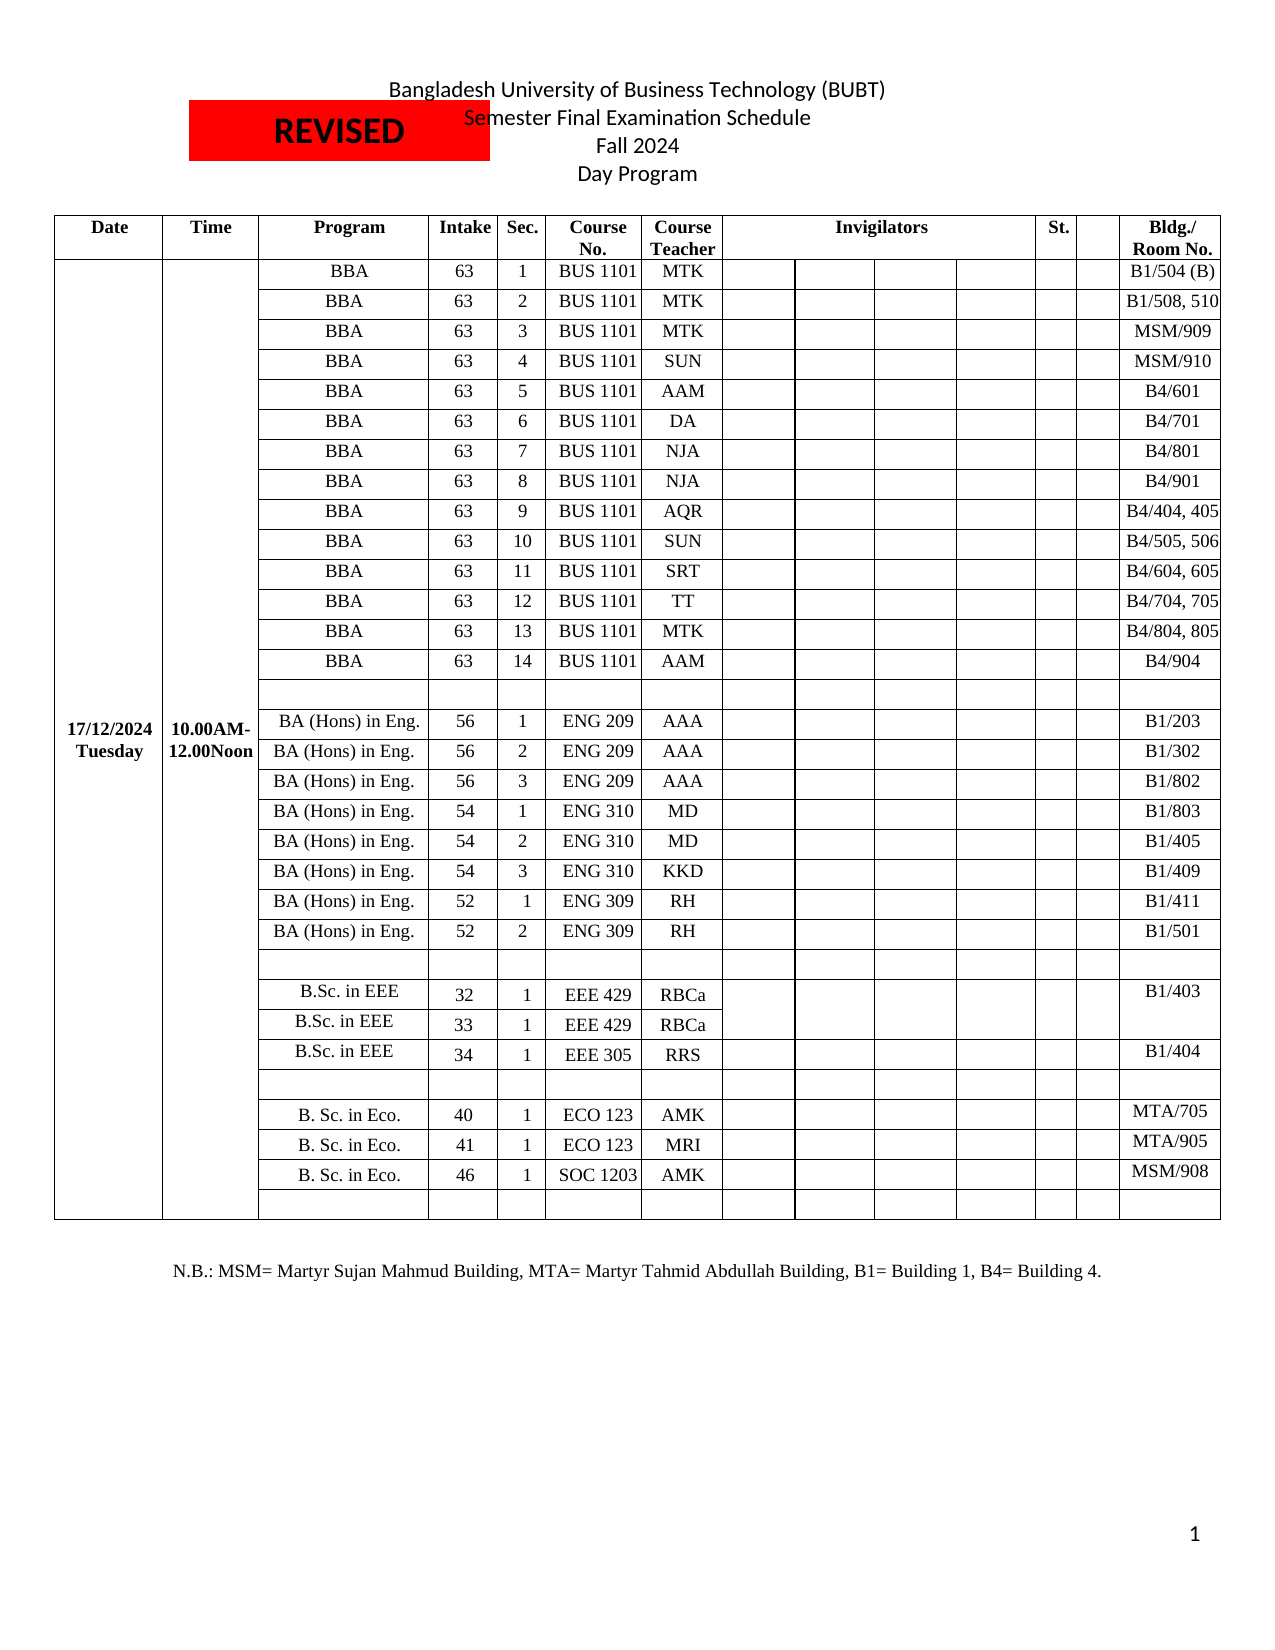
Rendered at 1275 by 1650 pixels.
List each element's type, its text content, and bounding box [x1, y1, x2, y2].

table_cell [1036, 320, 1076, 349]
table_cell BUS 1101 [546, 440, 641, 469]
table_cell [1036, 530, 1076, 559]
table_cell 2 [498, 830, 545, 859]
table_cell [1036, 770, 1076, 799]
table_cell MSM/909 [1120, 320, 1220, 349]
table_cell [1077, 1070, 1119, 1099]
table_cell [957, 830, 1035, 859]
table_cell BA (Hons) in Eng. [259, 740, 428, 769]
table_cell BUS 1101 [546, 380, 641, 409]
table_cell 5 [498, 380, 545, 409]
table_cell [875, 1040, 956, 1069]
table_cell [796, 710, 874, 739]
table_cell BUS 1101 [546, 590, 641, 619]
table_cell [723, 1070, 794, 1099]
table_cell [723, 650, 794, 679]
table_cell BUS 1101 [546, 290, 641, 319]
table_cell BBA [259, 380, 428, 409]
table_cell 1 [498, 1130, 545, 1159]
table_cell [875, 380, 956, 409]
table_cell [259, 680, 428, 709]
table_cell [796, 1070, 874, 1099]
table_cell 54 [429, 860, 497, 889]
table_cell [875, 1190, 956, 1219]
table_cell [1036, 500, 1076, 529]
table_cell SUN [642, 350, 722, 379]
table_cell [642, 680, 722, 709]
table_cell [796, 410, 874, 439]
table_cell [957, 740, 1035, 769]
table_cell MTA/705 [1120, 1100, 1220, 1129]
table_cell MSM/910 [1120, 350, 1220, 379]
table_cell 2 [498, 740, 545, 769]
table_cell BBA [259, 440, 428, 469]
table_cell [546, 1070, 641, 1099]
table_cell B1/302 [1120, 740, 1220, 769]
table_cell 3 [498, 770, 545, 799]
table_cell B. Sc. in Eco. [259, 1160, 428, 1189]
table_cell [723, 830, 794, 859]
table_cell BBA [259, 620, 428, 649]
table_cell [723, 290, 794, 319]
table_cell [1036, 1040, 1076, 1069]
table_cell MD [642, 830, 722, 859]
table_cell [875, 650, 956, 679]
table_cell BBA [259, 320, 428, 349]
table_cell [875, 470, 956, 499]
table_cell [957, 860, 1035, 889]
table_cell [957, 680, 1035, 709]
table_cell B4/904 [1120, 650, 1220, 679]
table_cell 17/12/2024 Tuesday [55, 260, 162, 1219]
table_cell [1036, 560, 1076, 589]
table_cell [1120, 680, 1220, 709]
table_cell [1036, 650, 1076, 679]
table_cell [796, 920, 874, 949]
table_cell [1036, 1190, 1076, 1219]
table_cell [1036, 710, 1076, 739]
table_cell 56 [429, 740, 497, 769]
table_header [1077, 216, 1119, 259]
table_cell [875, 620, 956, 649]
table_cell [1077, 320, 1119, 349]
table_cell [875, 950, 956, 979]
table_cell [796, 650, 874, 679]
table_cell [1036, 740, 1076, 769]
table_cell [723, 1130, 794, 1159]
table_cell [796, 860, 874, 889]
table_cell [796, 950, 874, 979]
table_cell 52 [429, 920, 497, 949]
table_cell [1077, 920, 1119, 949]
table_cell [723, 980, 794, 1039]
table_cell [1077, 980, 1119, 1039]
table_cell [1077, 890, 1119, 919]
table_cell 6 [498, 410, 545, 439]
table_cell [796, 530, 874, 559]
table_cell 1 [498, 890, 545, 919]
table_cell [1077, 530, 1119, 559]
table_cell [1077, 290, 1119, 319]
table_cell 7 [498, 440, 545, 469]
table_cell [723, 770, 794, 799]
table_cell [1036, 410, 1076, 439]
table_cell [1120, 950, 1220, 979]
table_cell [875, 860, 956, 889]
table_cell [957, 710, 1035, 739]
table_cell [796, 590, 874, 619]
table_cell 9 [498, 500, 545, 529]
table_cell 63 [429, 650, 497, 679]
table_cell DA [642, 410, 722, 439]
table_cell BA (Hons) in Eng. [259, 710, 428, 739]
table_cell [796, 500, 874, 529]
table_cell B1/803 [1120, 800, 1220, 829]
table_cell [259, 950, 428, 979]
table_cell [875, 740, 956, 769]
table_cell [1036, 890, 1076, 919]
table_cell [546, 950, 641, 979]
table_cell NJA [642, 470, 722, 499]
table_cell [875, 290, 956, 319]
table_cell [957, 350, 1035, 379]
table_cell [957, 620, 1035, 649]
table_cell B1/504 (B) [1120, 260, 1220, 289]
table_cell [1036, 1070, 1076, 1099]
table_cell [1036, 350, 1076, 379]
table_cell B.Sc. in EEE [259, 1010, 428, 1039]
table_cell ENG 209 [546, 740, 641, 769]
table_cell BA (Hons) in Eng. [259, 830, 428, 859]
table_cell SRT [642, 560, 722, 589]
table_cell [957, 500, 1035, 529]
table_cell [957, 890, 1035, 919]
table_cell BUS 1101 [546, 470, 641, 499]
table_cell AAA [642, 740, 722, 769]
table_cell [796, 1130, 874, 1159]
table_cell [1036, 830, 1076, 859]
table_cell BBA [259, 590, 428, 619]
table_cell B4/404, 405 [1120, 500, 1220, 529]
table_cell AAA [642, 770, 722, 799]
table_cell [1077, 560, 1119, 589]
table_cell 10 [498, 530, 545, 559]
table_cell [1077, 740, 1119, 769]
table_cell [957, 650, 1035, 679]
table_cell [875, 890, 956, 919]
table_cell BA (Hons) in Eng. [259, 860, 428, 889]
table_cell BUS 1101 [546, 500, 641, 529]
table_cell EEE 305 [546, 1040, 641, 1069]
table_cell BBA [259, 560, 428, 589]
table_cell KKD [642, 860, 722, 889]
table_cell B4/704, 705 [1120, 590, 1220, 619]
table_cell [875, 830, 956, 859]
table_header St. [1036, 216, 1076, 259]
table_cell B4/604, 605 [1120, 560, 1220, 589]
table_cell [429, 1190, 497, 1219]
table_cell MTK [642, 290, 722, 319]
table_cell [875, 410, 956, 439]
table_cell ENG 310 [546, 800, 641, 829]
table_header Sec. [498, 216, 545, 259]
table_cell [1077, 1100, 1119, 1129]
table_cell [723, 350, 794, 379]
table_cell ENG 309 [546, 920, 641, 949]
table_cell [796, 380, 874, 409]
table_cell [875, 980, 956, 1039]
table_cell 1 [498, 1160, 545, 1189]
table_cell B4/901 [1120, 470, 1220, 499]
table_cell BA (Hons) in Eng. [259, 770, 428, 799]
table_cell [1036, 1160, 1076, 1189]
table_cell BUS 1101 [546, 410, 641, 439]
table_cell [1120, 1190, 1220, 1219]
table_cell [1077, 470, 1119, 499]
table_cell RH [642, 890, 722, 919]
table_cell [1036, 440, 1076, 469]
table_cell 33 [429, 1010, 497, 1039]
table_cell [429, 1070, 497, 1099]
table_cell BBA [259, 260, 428, 289]
table_cell [957, 770, 1035, 799]
table_cell [957, 1100, 1035, 1129]
table_cell B.Sc. in EEE [259, 980, 428, 1009]
table_cell [1036, 470, 1076, 499]
table_cell [1036, 290, 1076, 319]
table_cell [723, 410, 794, 439]
table_cell ENG 209 [546, 710, 641, 739]
table_cell [723, 1040, 794, 1069]
table_cell B1/411 [1120, 890, 1220, 919]
table_cell [1077, 1040, 1119, 1069]
table_cell MTK [642, 320, 722, 349]
table_cell BBA [259, 290, 428, 319]
table_cell [1077, 380, 1119, 409]
table_cell B4/505, 506 [1120, 530, 1220, 559]
table_cell BBA [259, 500, 428, 529]
table_cell [429, 950, 497, 979]
table_cell [957, 260, 1035, 289]
table_cell [875, 500, 956, 529]
table_cell 3 [498, 320, 545, 349]
table_cell 63 [429, 590, 497, 619]
table_cell [875, 1070, 956, 1099]
table_cell [1077, 950, 1119, 979]
table_cell 63 [429, 500, 497, 529]
table_cell [875, 770, 956, 799]
table_cell B1/501 [1120, 920, 1220, 949]
table_cell B1/508, 510 [1120, 290, 1220, 319]
table_cell 54 [429, 800, 497, 829]
table_header Program [259, 216, 428, 259]
table_cell B4/701 [1120, 410, 1220, 439]
table_cell 1 [498, 710, 545, 739]
table_cell AAM [642, 380, 722, 409]
table_cell B1/203 [1120, 710, 1220, 739]
table_cell ENG 310 [546, 860, 641, 889]
table_cell B. Sc. in Eco. [259, 1130, 428, 1159]
table_cell BBA [259, 410, 428, 439]
table_cell 63 [429, 410, 497, 439]
table_cell BUS 1101 [546, 560, 641, 589]
table_cell 10.00AM-12.00Noon [163, 260, 258, 1219]
table_cell 1 [498, 1040, 545, 1069]
table_cell 41 [429, 1130, 497, 1159]
table_cell AMK [642, 1100, 722, 1129]
table_cell [875, 800, 956, 829]
table_cell 52 [429, 890, 497, 919]
table_cell ECO 123 [546, 1100, 641, 1129]
table_cell [957, 470, 1035, 499]
table_cell 14 [498, 650, 545, 679]
table_cell [723, 440, 794, 469]
table_cell B1/802 [1120, 770, 1220, 799]
table_cell [723, 1160, 794, 1189]
table_cell 1 [498, 980, 545, 1009]
table_cell [1077, 1190, 1119, 1219]
table_cell AAA [642, 710, 722, 739]
table_cell [957, 1190, 1035, 1219]
table_cell [796, 1040, 874, 1069]
table_cell AAM [642, 650, 722, 679]
table_cell [1036, 950, 1076, 979]
table_cell [1036, 800, 1076, 829]
table_cell [723, 860, 794, 889]
table_cell [957, 560, 1035, 589]
table_cell SOC 1203 [546, 1160, 641, 1189]
table_cell [957, 290, 1035, 319]
table_cell SUN [642, 530, 722, 559]
table_cell BA (Hons) in Eng. [259, 920, 428, 949]
table_cell [957, 950, 1035, 979]
table_cell 1 [498, 1100, 545, 1129]
table_cell [1077, 1130, 1119, 1159]
table_cell [1077, 800, 1119, 829]
table_cell [875, 260, 956, 289]
table_cell [1077, 590, 1119, 619]
table_header Course No. [546, 216, 641, 259]
table_cell [1077, 410, 1119, 439]
table_cell BUS 1101 [546, 350, 641, 379]
table_cell [723, 890, 794, 919]
table_cell [1036, 260, 1076, 289]
table_cell [875, 440, 956, 469]
table_cell 63 [429, 350, 497, 379]
table_cell [723, 740, 794, 769]
table_cell NJA [642, 440, 722, 469]
table_cell B. Sc. in Eco. [259, 1100, 428, 1129]
table_cell [1077, 500, 1119, 529]
table_header Time [163, 216, 258, 259]
table_cell 32 [429, 980, 497, 1009]
table_cell [875, 1130, 956, 1159]
table_cell [1036, 380, 1076, 409]
table_cell [875, 1100, 956, 1129]
table_cell [1077, 650, 1119, 679]
table_cell [957, 530, 1035, 559]
text N.B.: MSM= Martyr Sujan Mahmud Building, MTA= Martyr Tahmid Abdullah Building, B1= Building 1, B4= Building 4. [75, 1260, 1200, 1282]
table_cell [1077, 860, 1119, 889]
table_cell [723, 920, 794, 949]
table_cell TT [642, 590, 722, 619]
table_cell [642, 950, 722, 979]
table_cell [498, 680, 545, 709]
table_cell [957, 1130, 1035, 1159]
table_cell BUS 1101 [546, 260, 641, 289]
table_cell [1036, 590, 1076, 619]
table_cell BUS 1101 [546, 650, 641, 679]
table_cell AQR [642, 500, 722, 529]
table_cell 63 [429, 620, 497, 649]
table_cell RH [642, 920, 722, 949]
table_cell [875, 710, 956, 739]
table_cell [796, 890, 874, 919]
table_cell 63 [429, 470, 497, 499]
table_cell [796, 440, 874, 469]
table_cell [957, 320, 1035, 349]
table_cell 63 [429, 560, 497, 589]
table_cell [957, 920, 1035, 949]
table_cell [796, 260, 874, 289]
table_cell 56 [429, 710, 497, 739]
table_cell [957, 590, 1035, 619]
table_cell [875, 1160, 956, 1189]
table_cell [1077, 680, 1119, 709]
table_cell [1036, 920, 1076, 949]
table_header Intake [429, 216, 497, 259]
table_cell [723, 1190, 794, 1219]
table_cell [498, 1070, 545, 1099]
table_cell MTA/905 [1120, 1130, 1220, 1159]
table_cell 63 [429, 440, 497, 469]
table_cell BUS 1101 [546, 620, 641, 649]
table_cell [796, 1160, 874, 1189]
table_cell 1 [498, 1010, 545, 1039]
table_cell [498, 1190, 545, 1219]
table_cell [875, 680, 956, 709]
table_cell MTK [642, 260, 722, 289]
table_cell [875, 530, 956, 559]
table_cell [1077, 620, 1119, 649]
table_cell [796, 470, 874, 499]
table_cell [723, 1100, 794, 1129]
table_cell [875, 350, 956, 379]
table_cell ENG 309 [546, 890, 641, 919]
table_cell [642, 1190, 722, 1219]
table_cell [957, 1040, 1035, 1069]
table_cell [796, 980, 874, 1039]
table_cell BBA [259, 530, 428, 559]
table_cell [723, 530, 794, 559]
table_cell EEE 429 [546, 980, 641, 1009]
table_cell 12 [498, 590, 545, 619]
table_cell 63 [429, 290, 497, 319]
table_cell B.Sc. in EEE [259, 1040, 428, 1069]
table_cell 4 [498, 350, 545, 379]
table_cell BUS 1101 [546, 530, 641, 559]
table_cell B1/409 [1120, 860, 1220, 889]
table_cell [796, 680, 874, 709]
table_cell 63 [429, 320, 497, 349]
table_cell [796, 1100, 874, 1129]
table_cell 1 [498, 260, 545, 289]
table_cell ENG 310 [546, 830, 641, 859]
table_cell [796, 620, 874, 649]
table_cell BBA [259, 650, 428, 679]
table_cell [875, 920, 956, 949]
table_cell [957, 410, 1035, 439]
table_cell 63 [429, 380, 497, 409]
table_cell [796, 290, 874, 319]
table_cell [1077, 260, 1119, 289]
table_cell BA (Hons) in Eng. [259, 890, 428, 919]
table_cell 2 [498, 290, 545, 319]
table_cell [1077, 770, 1119, 799]
table_cell [498, 950, 545, 979]
table_header Course Teacher [642, 216, 722, 259]
table_cell B1/404 [1120, 1040, 1220, 1069]
table_cell MRI [642, 1130, 722, 1159]
table_cell 8 [498, 470, 545, 499]
table_cell [796, 740, 874, 769]
table_cell 3 [498, 860, 545, 889]
table_cell 40 [429, 1100, 497, 1129]
table_cell [723, 470, 794, 499]
table_cell [796, 830, 874, 859]
table_cell [875, 560, 956, 589]
table_cell [957, 800, 1035, 829]
table_cell [1036, 1130, 1076, 1159]
table_cell RBCa [642, 1010, 722, 1039]
table_cell [1077, 350, 1119, 379]
table_cell 1 [498, 800, 545, 829]
table_cell [1077, 830, 1119, 859]
table_cell MTK [642, 620, 722, 649]
table_cell [796, 350, 874, 379]
table_cell [723, 950, 794, 979]
table_cell [1077, 440, 1119, 469]
table_cell [723, 800, 794, 829]
table_cell [1036, 860, 1076, 889]
table_cell BBA [259, 470, 428, 499]
table_cell AMK [642, 1160, 722, 1189]
table_cell ECO 123 [546, 1130, 641, 1159]
table_cell [796, 560, 874, 589]
table_cell [796, 770, 874, 799]
table_cell [957, 1070, 1035, 1099]
table_cell 63 [429, 260, 497, 289]
table_cell [796, 320, 874, 349]
table_cell EEE 429 [546, 1010, 641, 1039]
table_cell [1036, 980, 1076, 1039]
table_cell [642, 1070, 722, 1099]
table_cell [259, 1190, 428, 1219]
table_cell ENG 209 [546, 770, 641, 799]
table_cell 2 [498, 920, 545, 949]
table_header Date [55, 216, 162, 259]
table_cell [429, 680, 497, 709]
table_cell [1077, 1160, 1119, 1189]
table_cell BA (Hons) in Eng. [259, 800, 428, 829]
table_cell B4/804, 805 [1120, 620, 1220, 649]
table_cell [1036, 680, 1076, 709]
table_cell [957, 1160, 1035, 1189]
table_cell [723, 620, 794, 649]
table_cell B1/405 [1120, 830, 1220, 859]
table_cell BBA [259, 350, 428, 379]
table_cell [1036, 1100, 1076, 1129]
table_cell [957, 980, 1035, 1039]
table_cell BUS 1101 [546, 320, 641, 349]
table_cell 63 [429, 530, 497, 559]
table_cell B1/403 [1120, 980, 1220, 1039]
table_cell [723, 590, 794, 619]
table_cell [259, 1070, 428, 1099]
table_cell RRS [642, 1040, 722, 1069]
table_cell [1120, 1070, 1220, 1099]
table_cell 46 [429, 1160, 497, 1189]
table_cell [546, 680, 641, 709]
table_cell [875, 590, 956, 619]
table_header Bldg./ Room No. [1120, 216, 1220, 259]
table_cell [723, 380, 794, 409]
table_cell RBCa [642, 980, 722, 1009]
table_cell 11 [498, 560, 545, 589]
table_cell [875, 320, 956, 349]
table_cell MSM/908 [1120, 1160, 1220, 1189]
table_cell 56 [429, 770, 497, 799]
table_cell 34 [429, 1040, 497, 1069]
table_cell B4/601 [1120, 380, 1220, 409]
table_cell 13 [498, 620, 545, 649]
table_cell [723, 560, 794, 589]
table_cell [1036, 620, 1076, 649]
table_cell [1077, 710, 1119, 739]
table_header Invigilators [723, 216, 1035, 259]
table_cell [723, 500, 794, 529]
table_cell [723, 710, 794, 739]
table_cell 54 [429, 830, 497, 859]
table_cell [957, 440, 1035, 469]
table_cell [723, 260, 794, 289]
table_cell MD [642, 800, 722, 829]
table_cell B4/801 [1120, 440, 1220, 469]
table_cell [723, 680, 794, 709]
table_cell [957, 380, 1035, 409]
table_cell [546, 1190, 641, 1219]
table_cell [723, 320, 794, 349]
table_cell [796, 1190, 874, 1219]
table_cell [796, 800, 874, 829]
